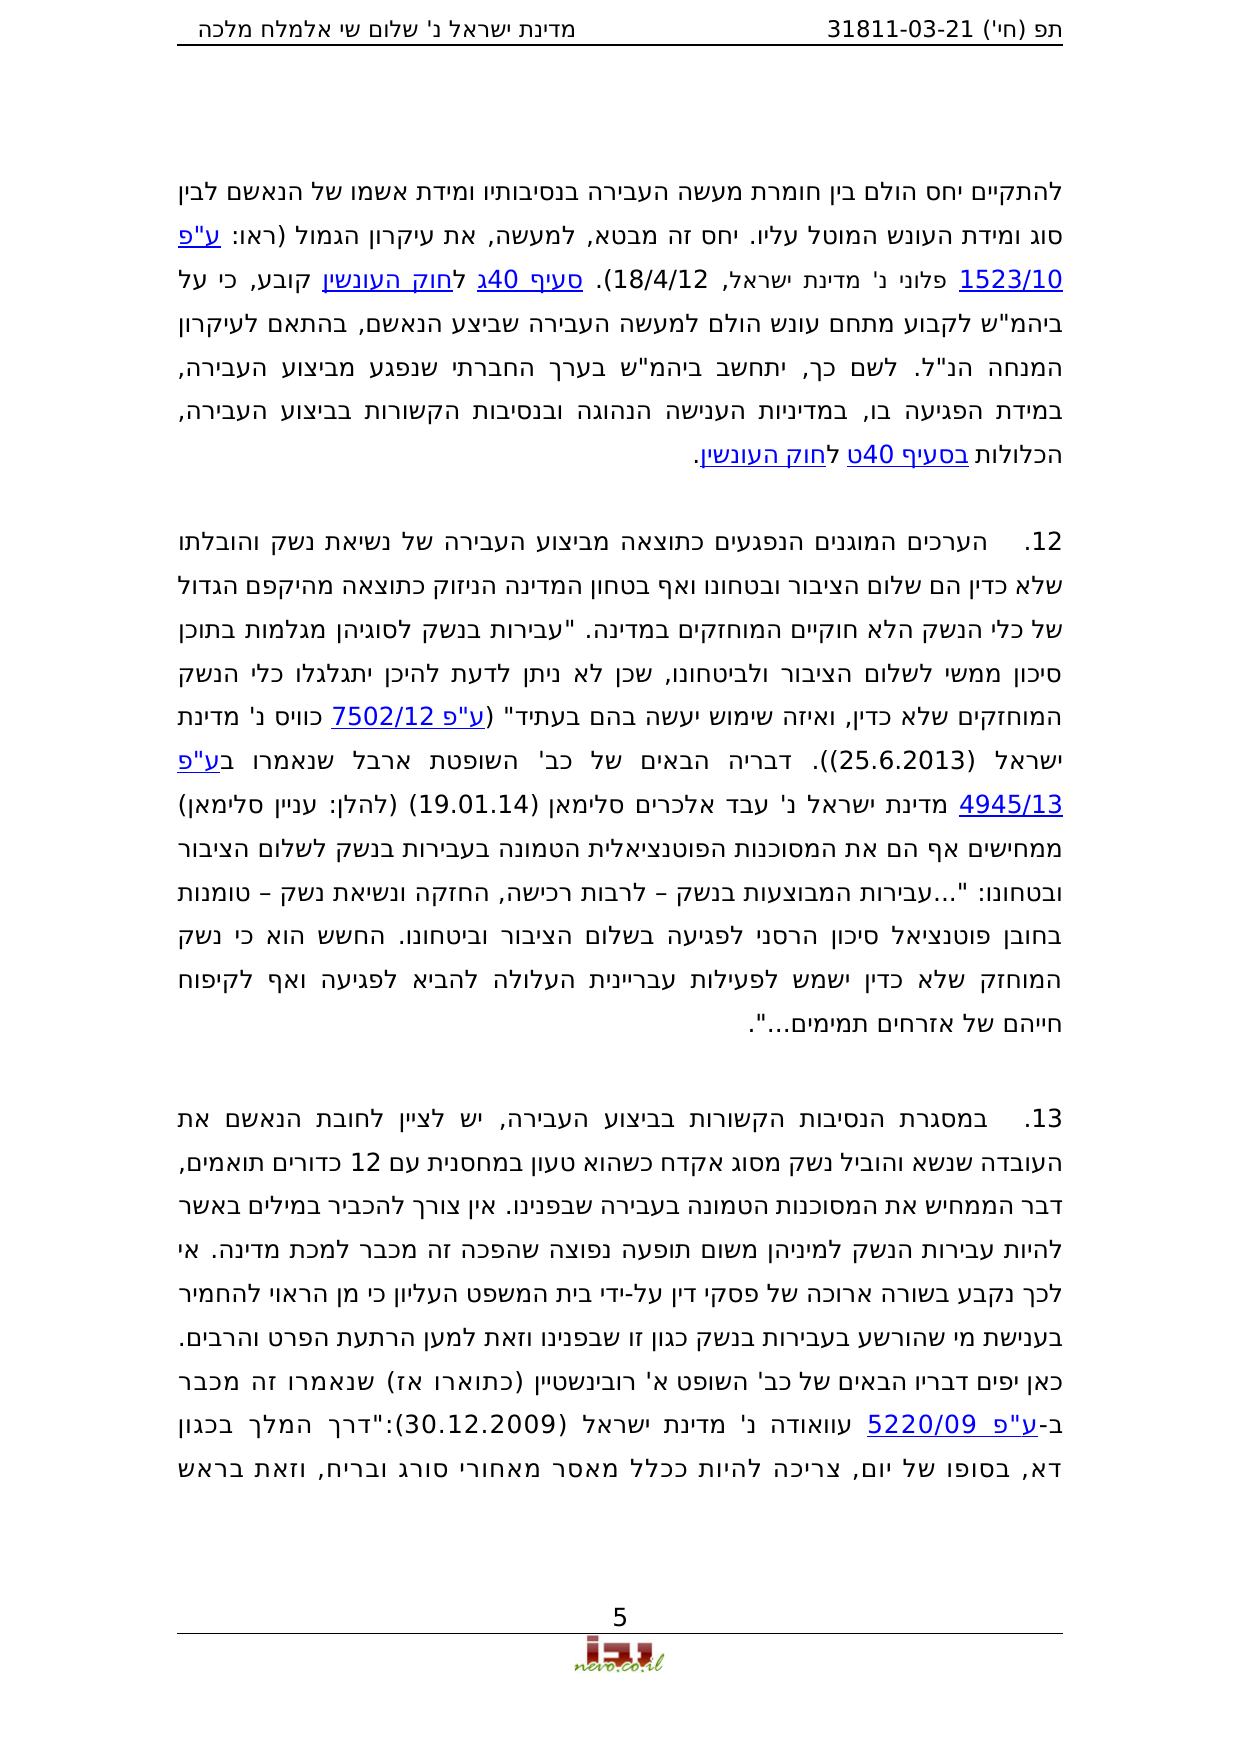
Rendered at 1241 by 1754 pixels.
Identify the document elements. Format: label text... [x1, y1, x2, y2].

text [177, 177, 1063, 469]
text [177, 1104, 1063, 1484]
text 12. הערכים המוגנים הנפגעים כתוצאה מביצוע העבירה של נשיאת נשק והובלתו שלא כדין הם שלום הציבור ובטחונו ואף בטחון המדינה הניזוק כתוצאה מהיקפם הגדול של כלי הנשק הלא חוקיים המוחזקים במדינה. "עבירות בנשק לסוגיהן מגלמות בתוכן סיכון ממשי לשלום הציבור ולביטחונו, שכן לא ניתן לדעת להיכן יתגלגלו כלי הנשק המוחזקים שלא כדין, ואיזה שימוש יעשה בהם בעתיד" (ע"פ 7502/12 ‏כוויס נ' מדינת ישראל (25.6.2013)). דבריה הבאים של כב' השופטת ארבל שנאמרו בע"פ 4945/13 מדינת ישראל נ' עבד אלכרים סלימאן (19.01.14) (להלן: עניין סלימאן) ממחישים אף הם את המסוכנות הפוטנציאלית הטמונה בעבירות בנשק לשלום הציבור ובטחונו: "...עבירות המבוצעות בנשק – לרבות רכישה, החזקה ונשיאת נשק – טומנות בחובן פוטנציאל סיכון הרסני לפגיעה בשלום הציבור וביטחונו. החשש הוא כי נשק המוחזק שלא כדין ישמש לפעילות עבריינית העלולה להביא לפגיעה ואף לקיפוח חייהם של אזרחים תמימים...". [177, 527, 1063, 1038]
picture [574, 1635, 666, 1673]
